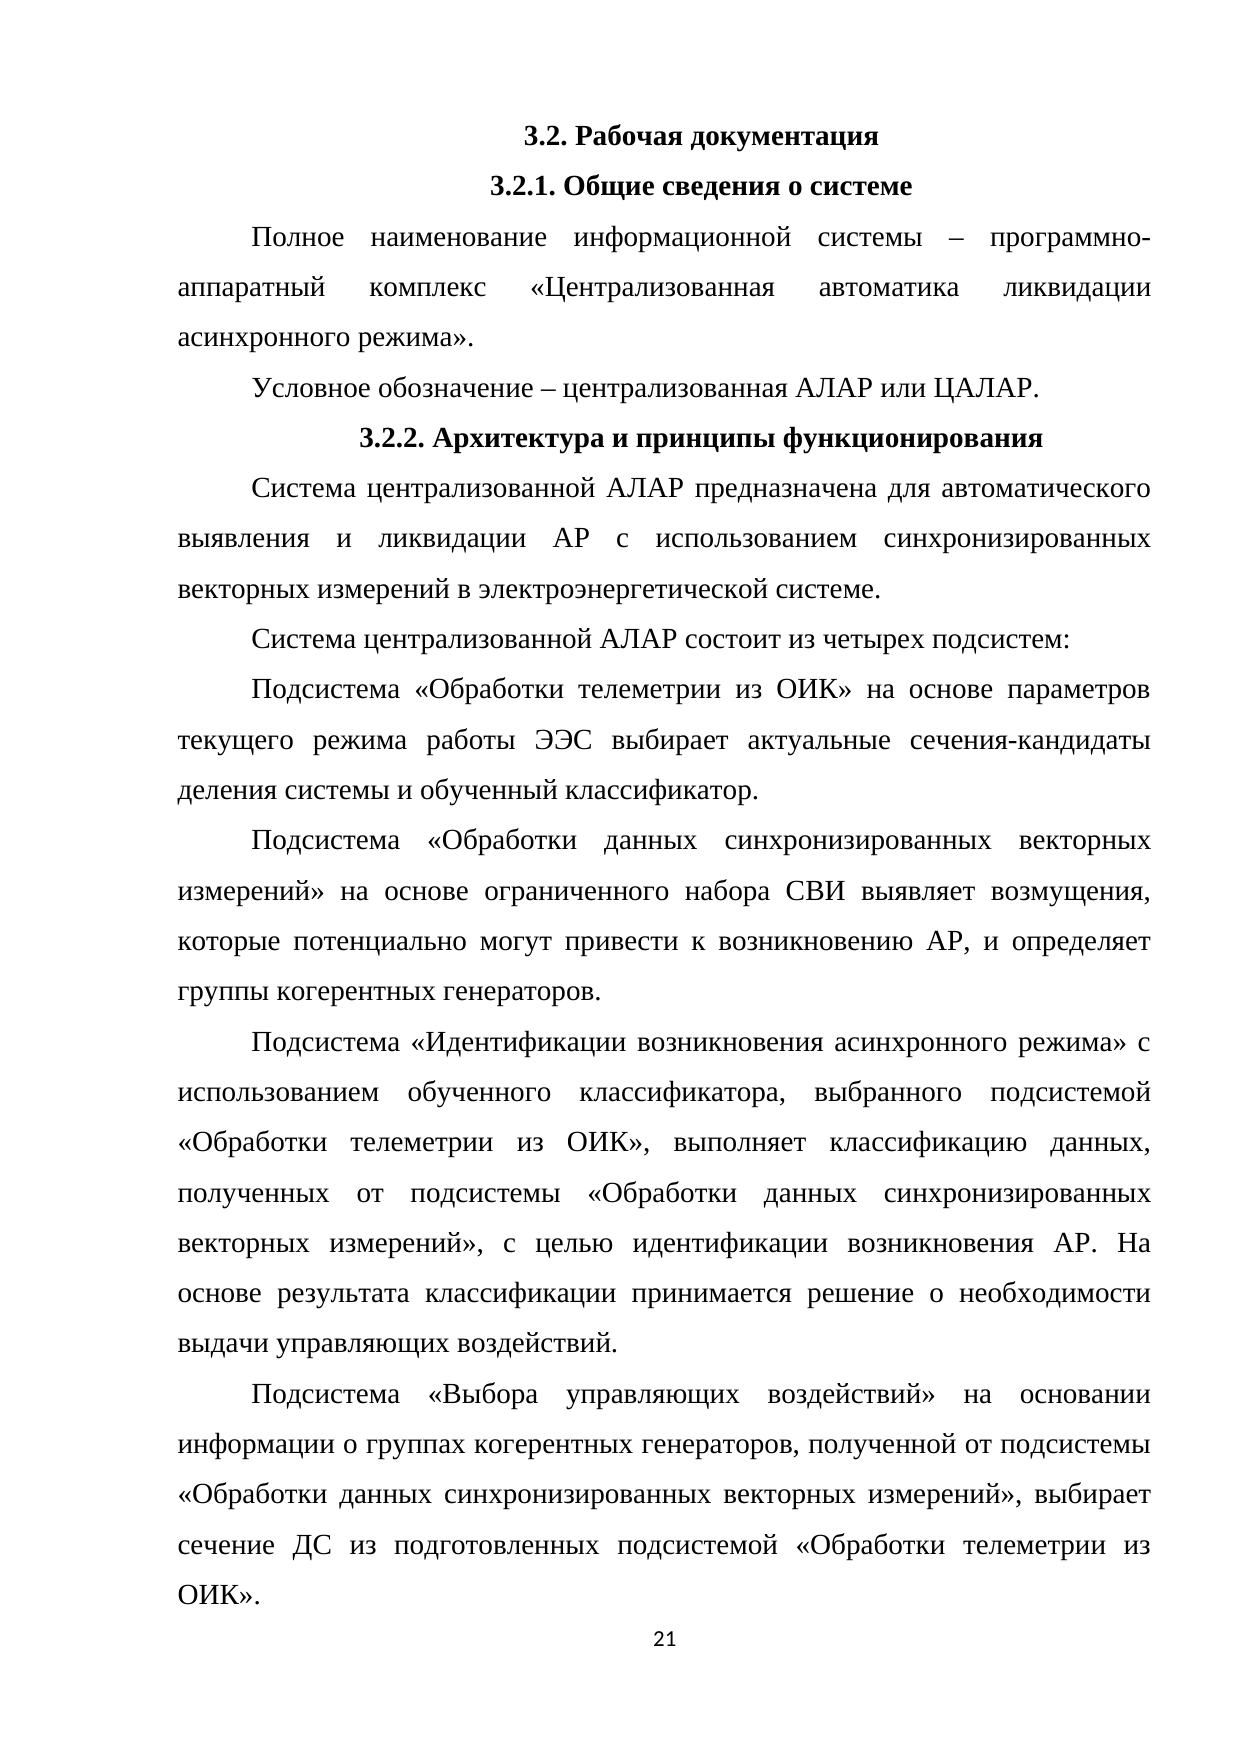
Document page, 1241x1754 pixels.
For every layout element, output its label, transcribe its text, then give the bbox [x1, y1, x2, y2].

text Подсистема «Обработки телеметрии из ОИК» на основе параметров текущего режима работы ЭЭС выбирает актуальные сечения-кандидаты деления системы и обученный классификатор. [177, 672, 1152, 806]
text Система централизованной АЛАР состоит из четырех подсистем: [177, 621, 1152, 655]
text Полное наименование информационной системы – программно-аппаратный комплекс «Централизованная автоматика ликвидации асинхронного режима». [177, 219, 1152, 353]
subtitle 3.2. Рабочая документация [251, 118, 1152, 152]
text Подсистема «Обработки данных синхронизированных векторных измерений» на основе ограниченного набора СВИ выявляет возмущения, которые потенциально могут привести к возникновению АР, и определяет группы когерентных генераторов. [177, 822, 1152, 1007]
text Подсистема «Идентификации возникновения асинхронного режима» с использованием обученного классификатора, выбранного подсистемой «Обработки телеметрии из ОИК», выполняет классификацию данных, полученных от подсистемы «Обработки данных синхронизированных векторных измерений», с целью идентификации возникновения АР. На основе результата классификации принимается решение о необходимости выдачи управляющих воздействий. [177, 1024, 1152, 1359]
subtitle 3.2.1. Общие сведения о системе [251, 168, 1152, 202]
text Условное обозначение – централизованная АЛАР или ЦАЛАР. [177, 370, 1152, 403]
subtitle 3.2.2. Архитектура и принципы функционирования [251, 420, 1152, 453]
text Система централизованной АЛАР предназначена для автоматического выявления и ликвидации АР с использованием синхронизированных векторных измерений в электроэнергетической системе. [177, 470, 1152, 604]
text Подсистема «Выбора управляющих воздействий» на основании информации о группах когерентных генераторов, полученной от подсистемы «Обработки данных синхронизированных векторных измерений», выбирает сечение ДС из подготовленных подсистемой «Обработки телеметрии из ОИК». [177, 1376, 1152, 1611]
